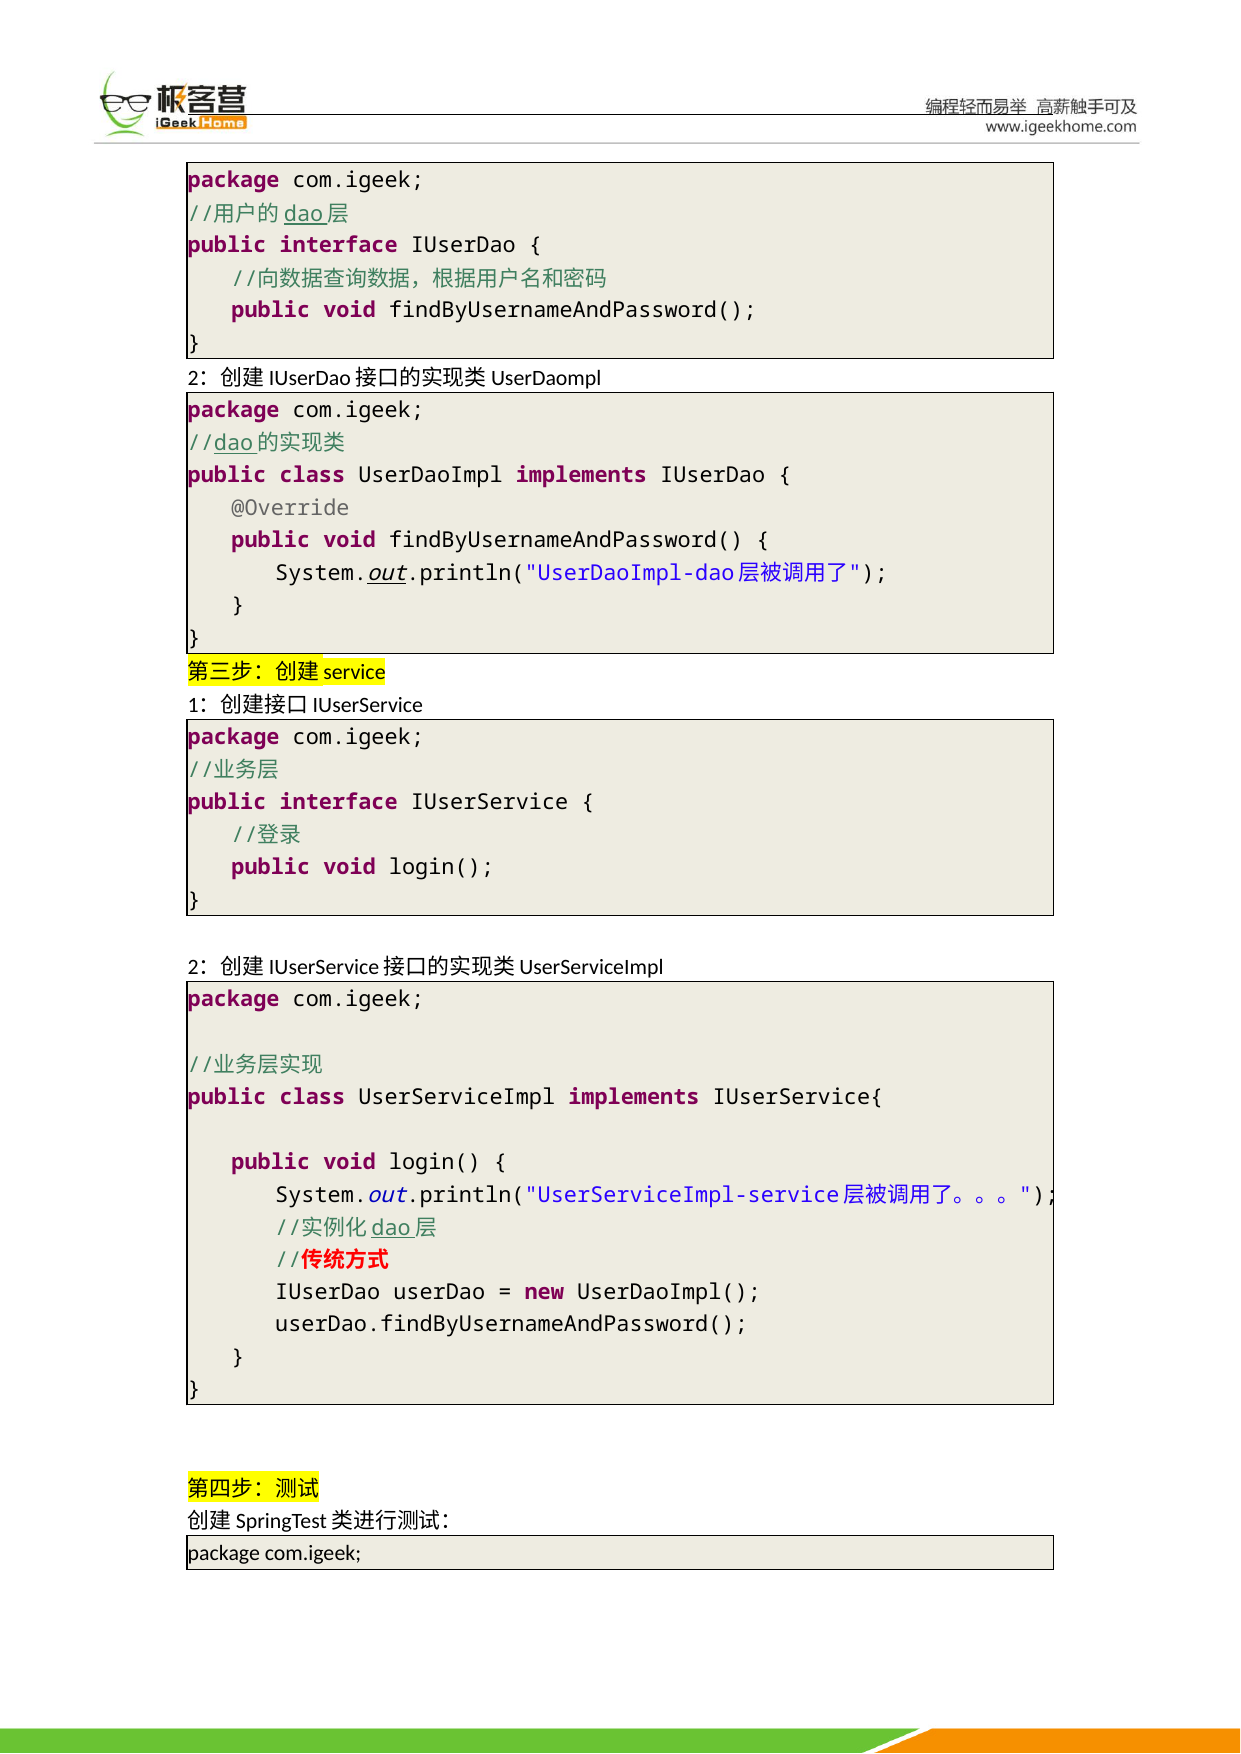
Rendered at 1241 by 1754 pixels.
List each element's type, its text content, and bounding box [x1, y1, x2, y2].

text //登录 [188, 817, 1053, 850]
text //业务层实现 [188, 1047, 1053, 1079]
text } [188, 619, 1053, 653]
text System.out.println("UserDaoImpl-dao层被调用了"); [188, 555, 1053, 588]
text package com.igeek; [188, 393, 1053, 425]
text //实例化dao层 [188, 1209, 1053, 1242]
text package com.igeek; [188, 982, 1053, 1014]
text public interface IUserDao { [188, 228, 1053, 261]
picture [0, 1690, 1241, 1753]
text package com.igeek; [188, 1536, 1053, 1569]
text System.out.println("UserServiceImpl-service层被调用了。。。"); [188, 1177, 1053, 1209]
text } [188, 1339, 1053, 1371]
text package com.igeek; [188, 163, 1053, 196]
text package com.igeek; [188, 720, 1053, 752]
text 第四步：测试 [187, 1470, 1053, 1503]
text public void findByUsernameAndPassword(); [188, 293, 1053, 324]
text public void login() { [188, 1144, 1053, 1177]
text } [188, 324, 1053, 358]
text } [188, 588, 1053, 619]
text userDao.findByUsernameAndPassword(); [188, 1307, 1053, 1339]
picture [0, 1, 1241, 151]
text //传统方式 [188, 1242, 1053, 1274]
text 创建SpringTest类进行测试： [187, 1503, 1053, 1535]
text IUserDao userDao = new UserDaoImpl(); [188, 1274, 1053, 1307]
text 2：创建IUserService接口的实现类UserServiceImpl [187, 948, 1053, 981]
text public void login(); [188, 850, 1053, 881]
text //用户的dao层 [188, 196, 1053, 228]
text public interface IUserService { [188, 785, 1053, 817]
text } [188, 881, 1053, 915]
text 第三步：创建service [323, 654, 1053, 686]
text //业务层 [188, 752, 1053, 785]
text public class UserDaoImpl implements IUserDao { [188, 458, 1053, 490]
text } [188, 1371, 1053, 1404]
text 2：创建IUserDao接口的实现类UserDaompl [187, 359, 1053, 392]
text //dao的实现类 [188, 425, 1053, 458]
text //向数据查询数据，根据用户名和密码 [188, 261, 1053, 293]
text @Override [188, 490, 1053, 523]
text public void findByUsernameAndPassword() { [188, 523, 1053, 555]
text public class UserServiceImpl implements IUserService{ [188, 1079, 1053, 1112]
text 1：创建接口IUserService [187, 686, 1053, 719]
